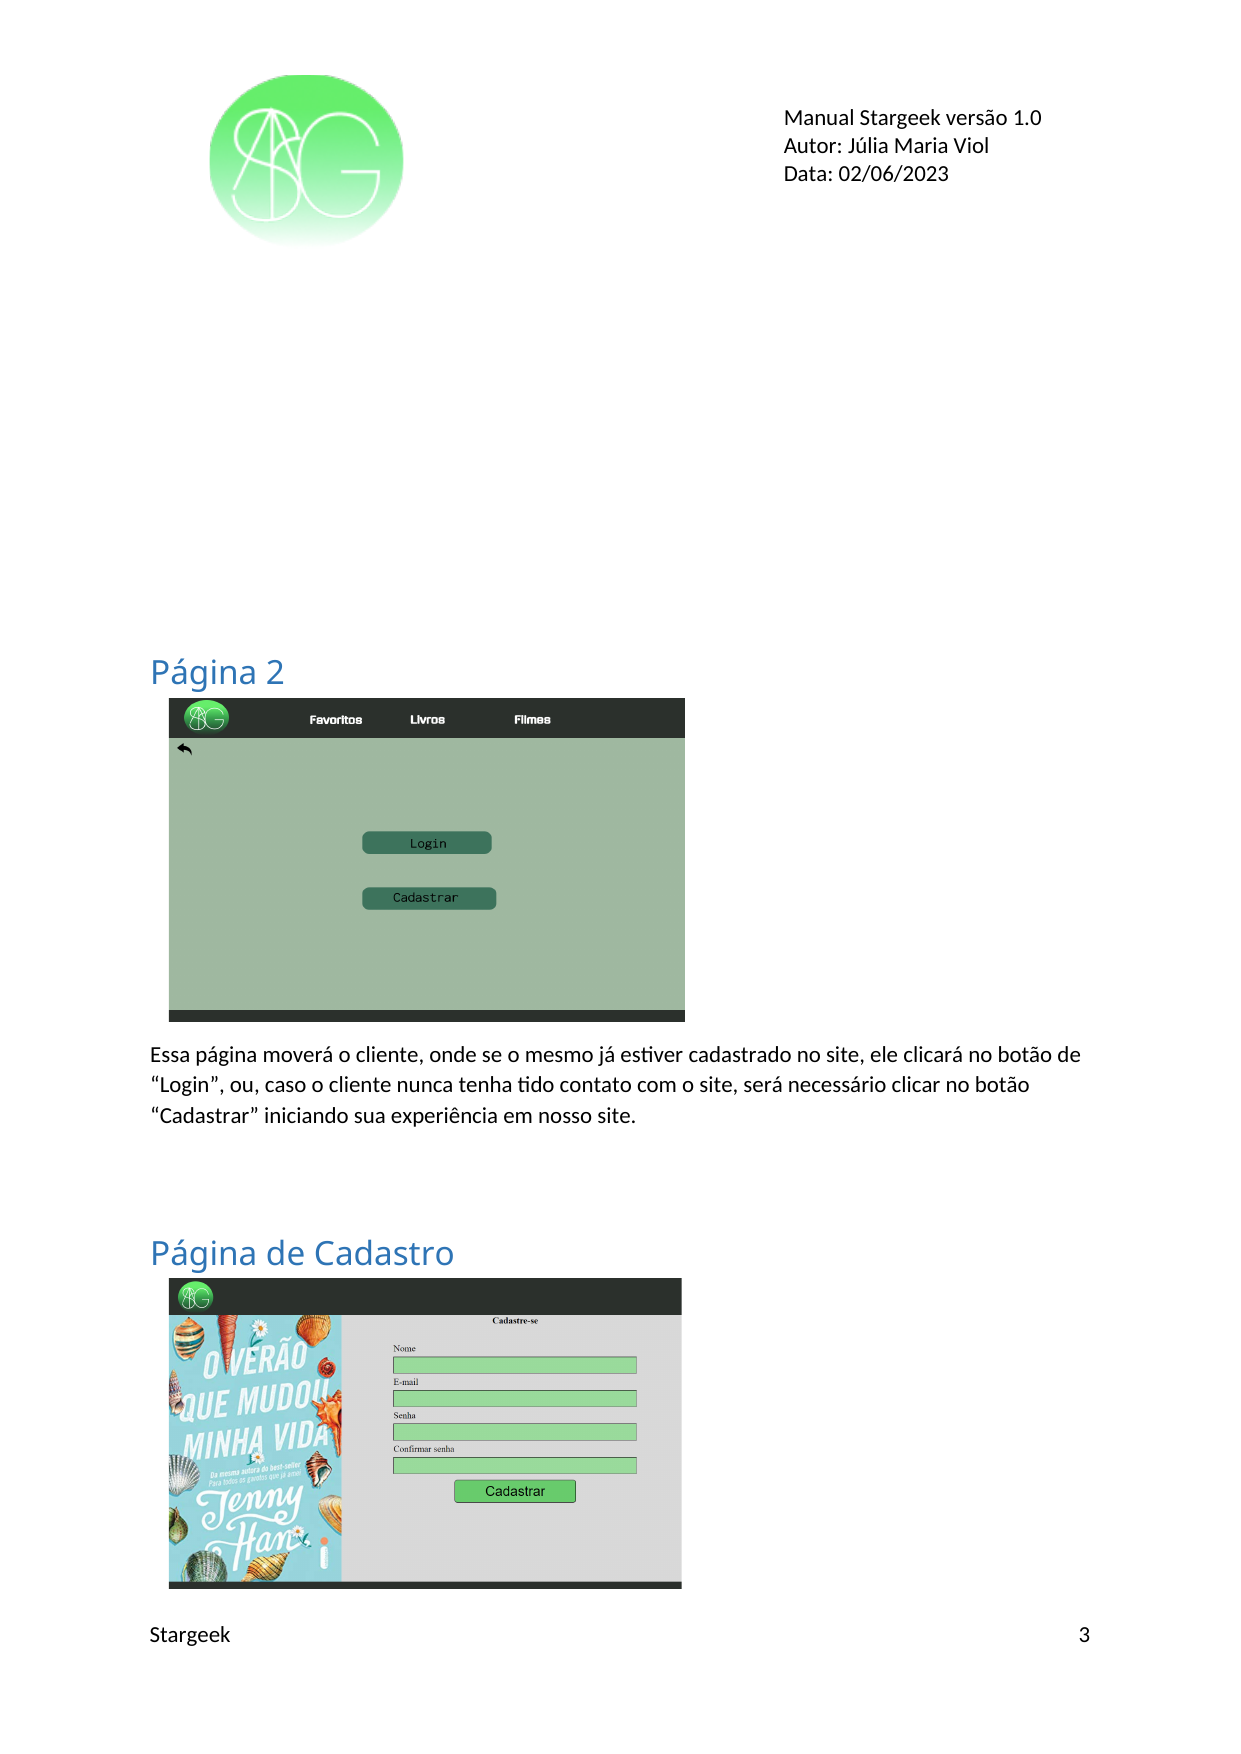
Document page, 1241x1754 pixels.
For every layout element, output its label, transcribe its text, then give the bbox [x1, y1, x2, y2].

text Essa página moverá o cliente, onde se o mesmo já estiver cadastrado no site, ele clicará no botão de “Login”, ou, caso o cliente nunca tenha tido contato com o site, será necessário clicar no botão “Cadastrar” iniciando sua experiência em nosso site. [150, 1040, 1090, 1129]
subtitle Página 2 [150, 649, 1090, 694]
subtitle Página de Cadastro [150, 1230, 1090, 1275]
